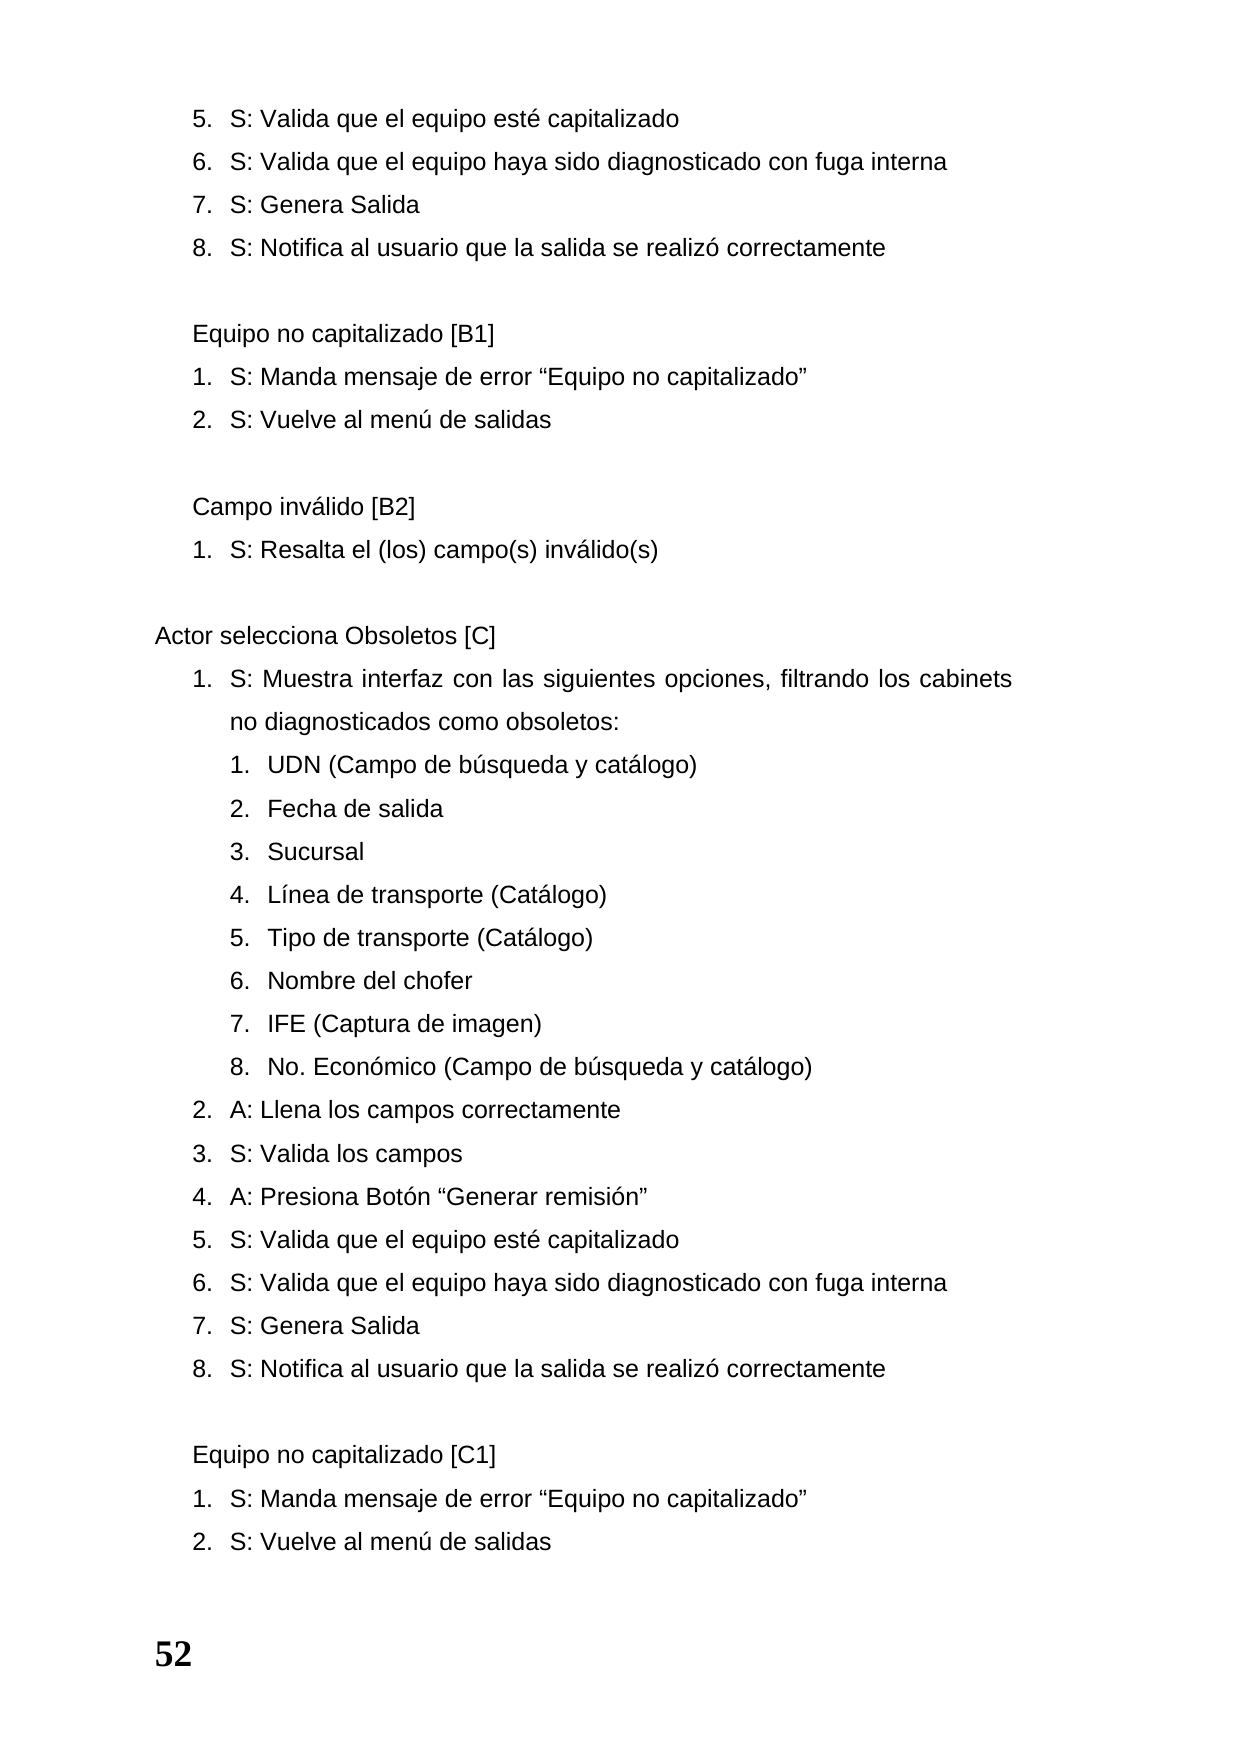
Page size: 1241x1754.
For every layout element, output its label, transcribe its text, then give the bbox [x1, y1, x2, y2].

list Línea de transporte (Catálogo) [229, 880, 1014, 908]
list S: Vuelve al menú de salidas [192, 1527, 1014, 1555]
text Campo inválido [B2] [192, 492, 1014, 520]
list S: Valida que el equipo esté capitalizado [192, 103, 1014, 132]
list S: Notifica al usuario que la salida se realizó correctamente [192, 1354, 1014, 1383]
list S: Valida los campos [192, 1138, 1014, 1167]
list S: Genera Salida [192, 1311, 1014, 1340]
list UDN (Campo de búsqueda y catálogo) [229, 750, 1014, 779]
list S: Muestra interfaz con las siguientes opciones, filtrando los cabinets no diagnosticados como obsoletos: [192, 664, 1014, 736]
text Actor selecciona Obsoletos [C] [154, 621, 1014, 650]
list Fecha de salida [229, 793, 1014, 822]
list Nombre del chofer [229, 966, 1014, 995]
list IFE (Captura de imagen) [229, 1009, 1014, 1038]
list S: Valida que el equipo haya sido diagnosticado con fuga interna [192, 1268, 1014, 1297]
list Tipo de transporte (Catálogo) [229, 923, 1014, 952]
list A: Presiona Botón “Generar remisión” [192, 1182, 1014, 1210]
list S: Manda mensaje de error “Equipo no capitalizado” [192, 1483, 1014, 1512]
text Equipo no capitalizado [C1] [192, 1440, 1014, 1469]
list S: Notifica al usuario que la salida se realizó correctamente [192, 233, 1014, 262]
list S: Genera Salida [192, 190, 1014, 218]
list S: Valida que el equipo haya sido diagnosticado con fuga interna [192, 147, 1014, 175]
list S: Valida que el equipo esté capitalizado [192, 1225, 1014, 1253]
list No. Económico (Campo de búsqueda y catálogo) [229, 1052, 1014, 1081]
list A: Llena los campos correctamente [192, 1095, 1014, 1124]
list S: Manda mensaje de error “Equipo no capitalizado” [192, 362, 1014, 391]
list Sucursal [229, 837, 1014, 865]
text Equipo no capitalizado [B1] [192, 319, 1014, 348]
list S: Resalta el (los) campo(s) inválido(s) [192, 535, 1014, 563]
list S: Vuelve al menú de salidas [192, 405, 1014, 434]
